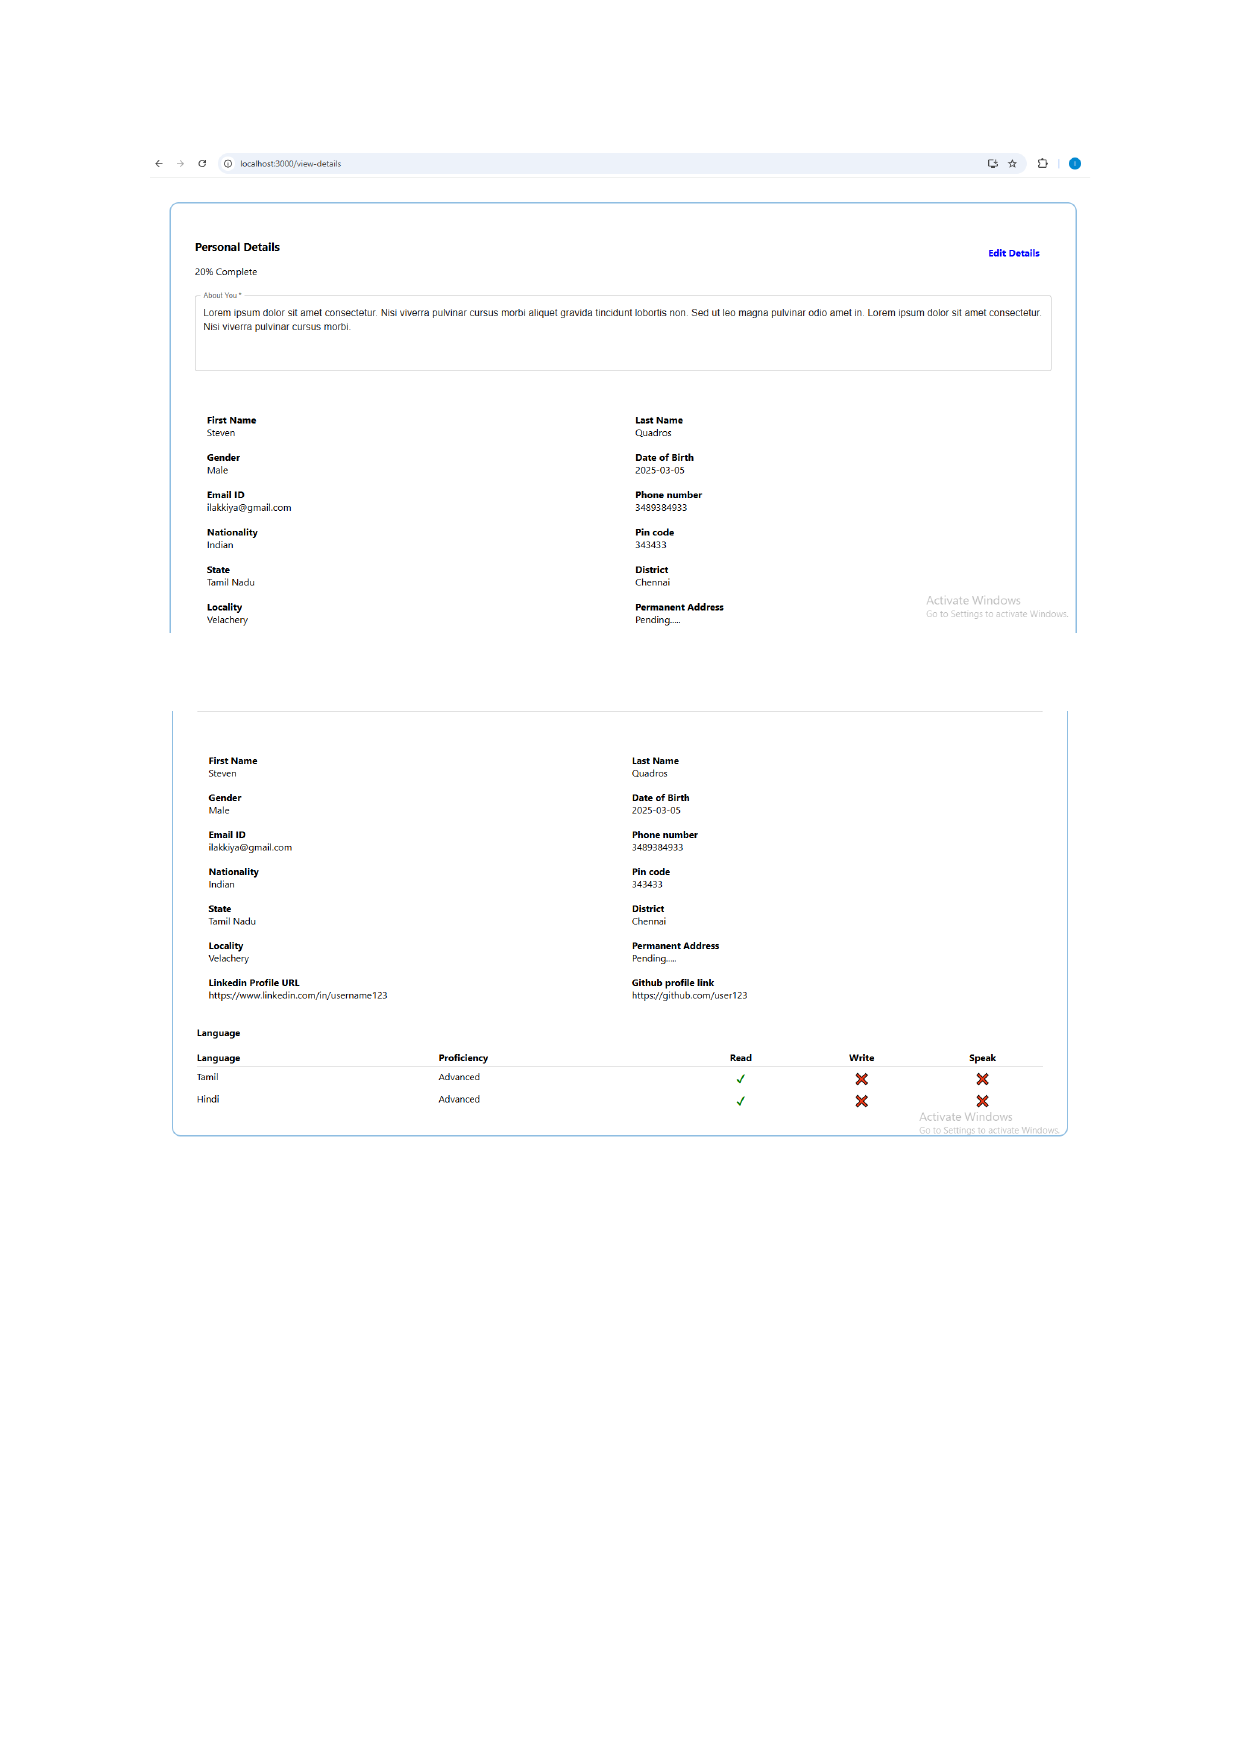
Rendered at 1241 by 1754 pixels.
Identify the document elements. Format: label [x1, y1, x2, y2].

picture [150, 711, 1091, 1151]
picture [150, 153, 1091, 633]
